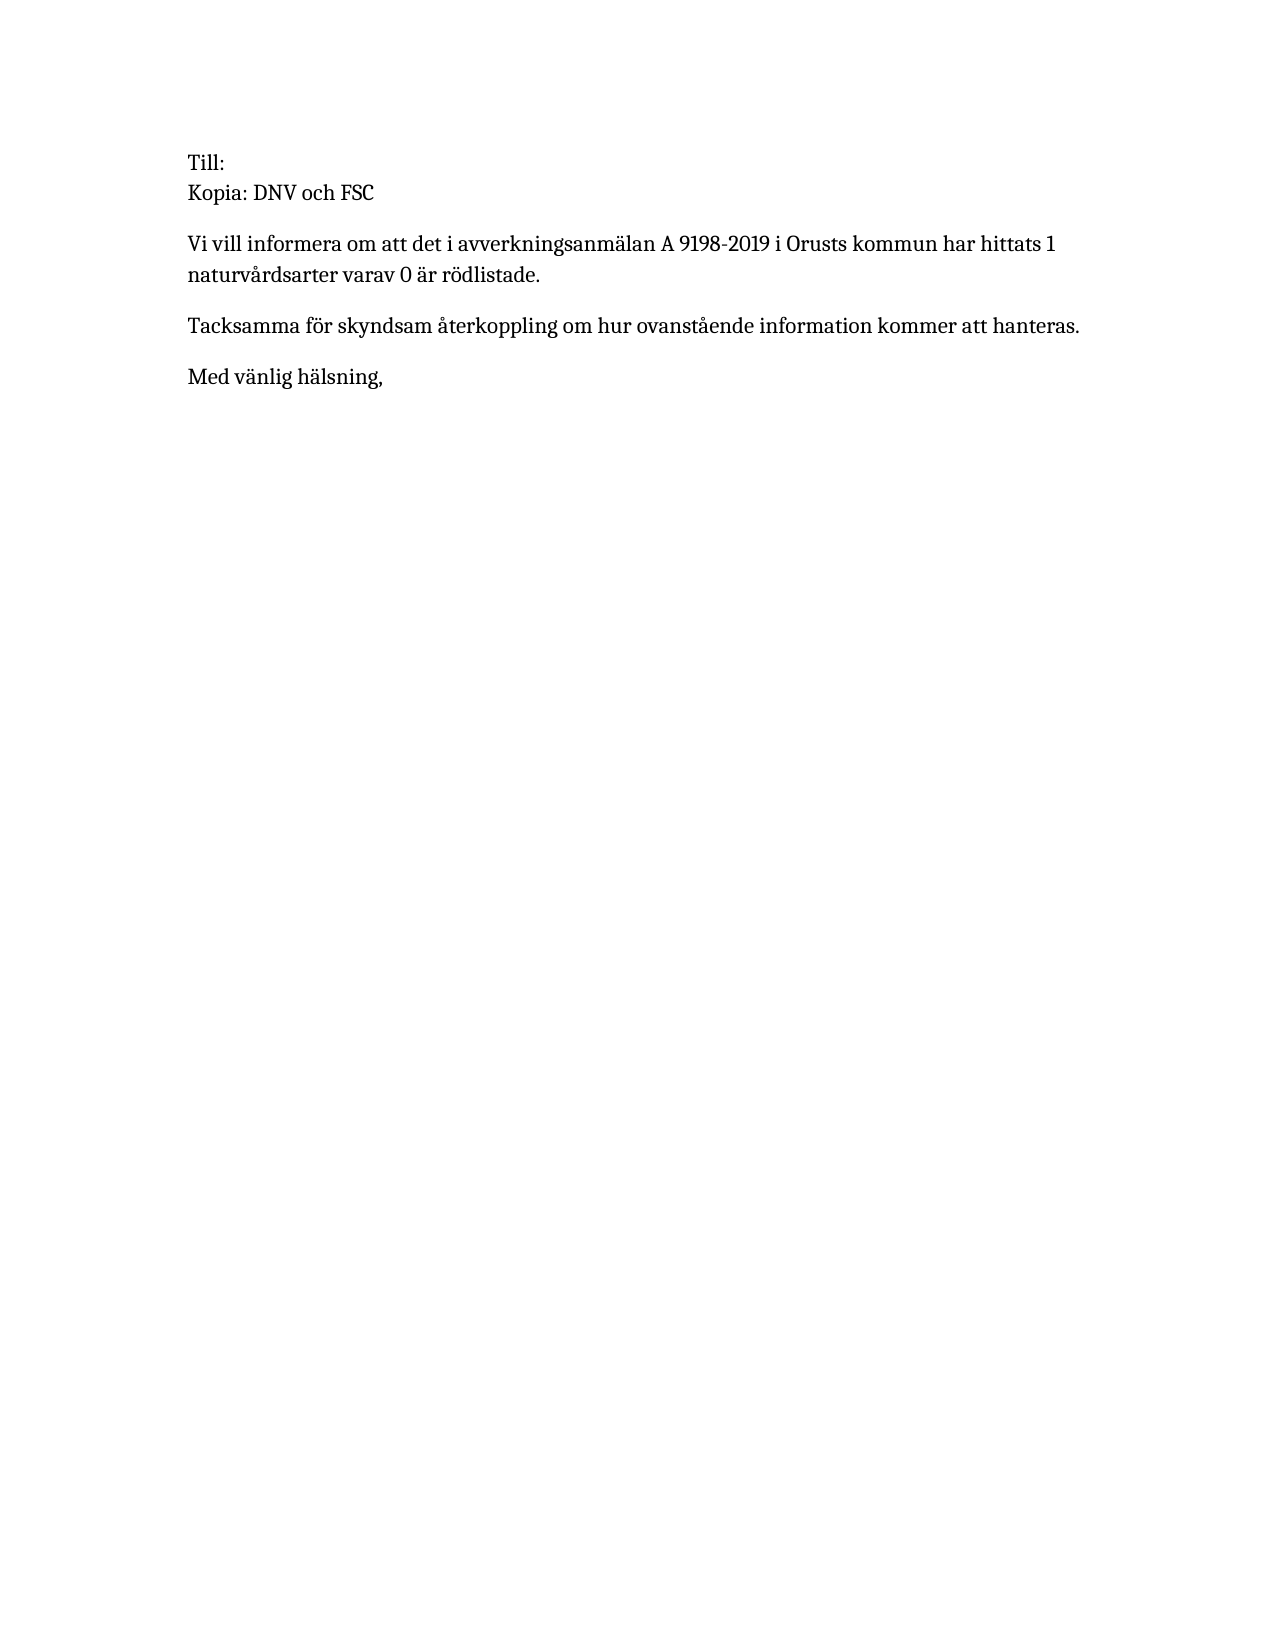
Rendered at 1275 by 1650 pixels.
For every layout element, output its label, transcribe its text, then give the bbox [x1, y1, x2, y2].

text Vi vill informera om att det i avverkningsanmälan A 9198-2019 i Orusts kommun har hittats 1 naturvårdsarter varav 0 är rödlistade. [187, 231, 1087, 288]
text Med vänlig hälsning, [187, 363, 1087, 420]
text Till: Kopia: DNV och FSC [187, 150, 1087, 207]
text Tacksamma för skyndsam återkoppling om hur ovanstående information kommer att hanteras. [187, 312, 1087, 339]
